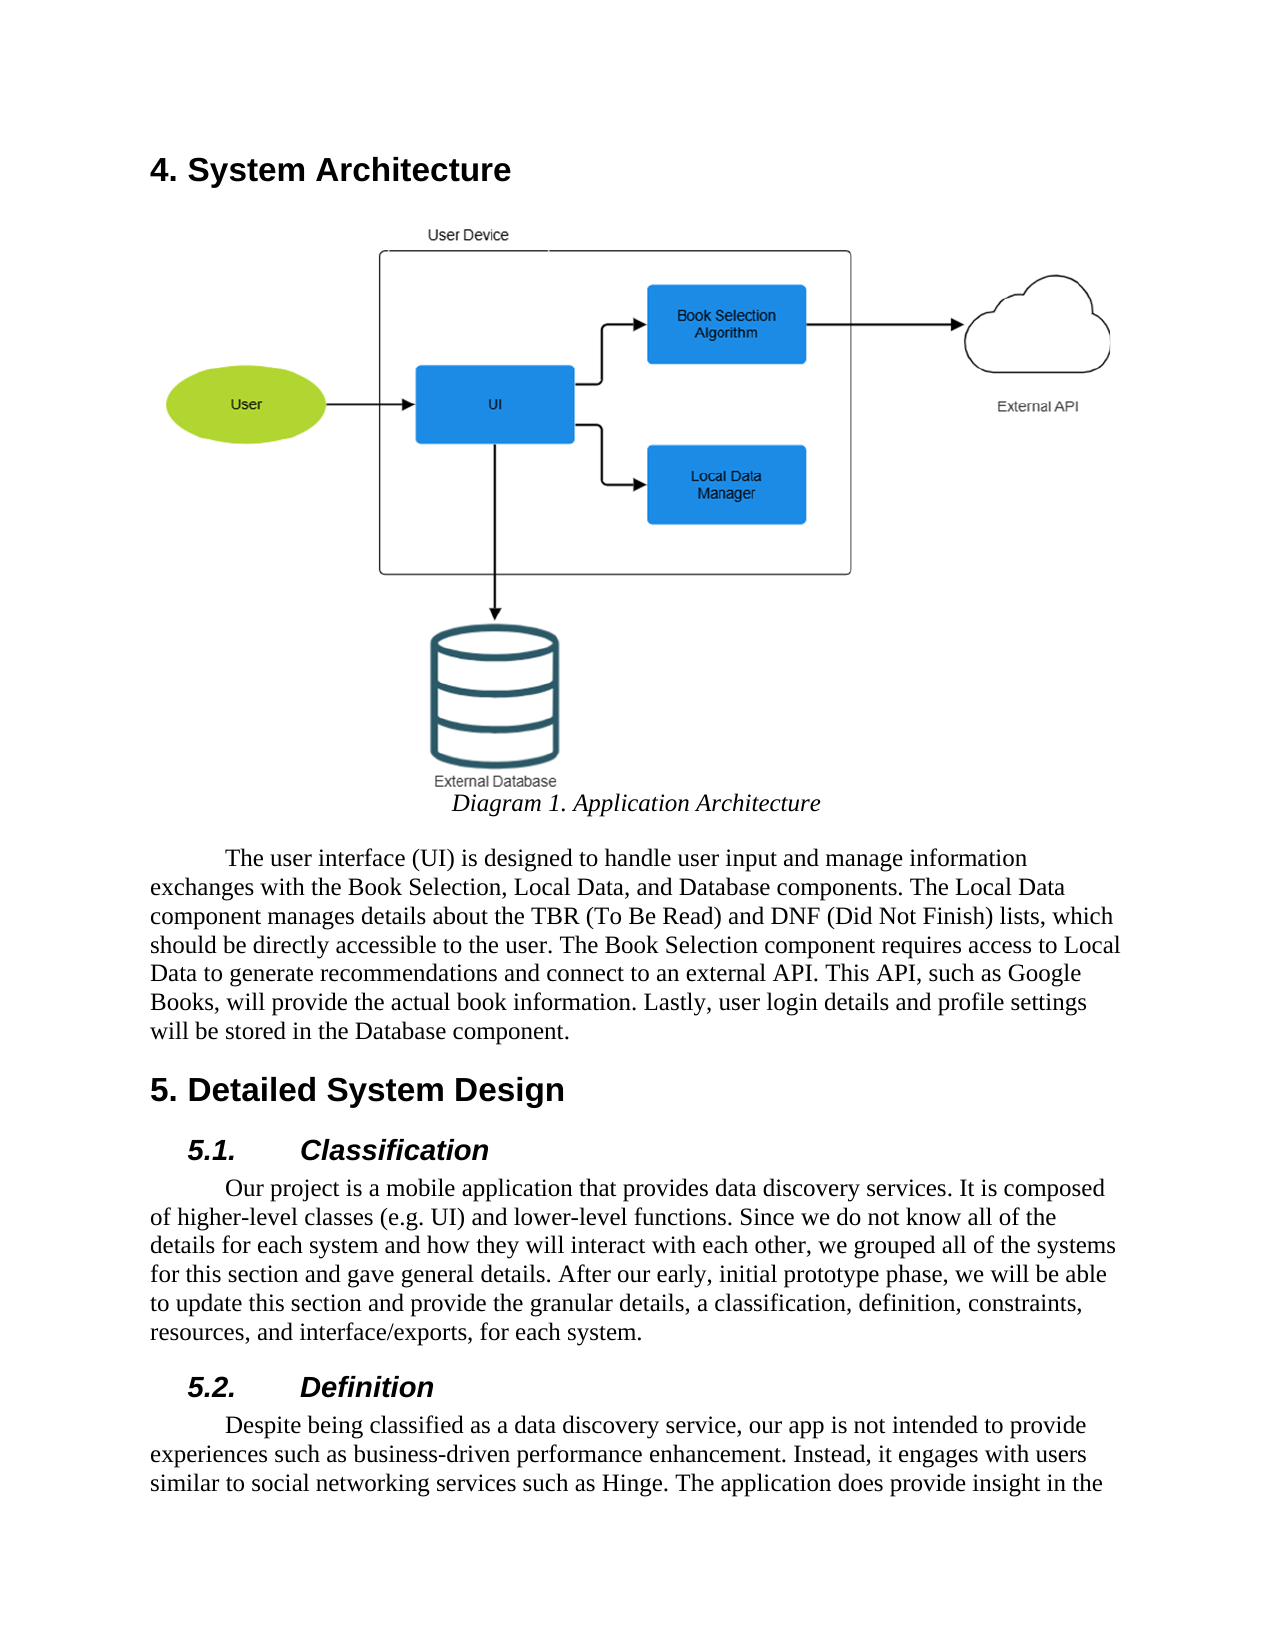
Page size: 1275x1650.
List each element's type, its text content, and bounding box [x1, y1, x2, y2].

subtitle Classification [187, 1133, 1125, 1167]
text Diagram 1. Application Architecture [150, 788, 1125, 817]
subtitle Definition [187, 1371, 1125, 1404]
text Our project is a mobile application that provides data discovery services. It is composed of higher-level classes (e.g. UI) and lower-level functions. Since we do not know all of the details for each system and how they will interact with each other, we grouped all of the systems for this section and gave general details. After our early, initial prototype phase, we will be able to update this section and provide the granular details, a classification, definition, constraints, resources, and interface/exports, for each system. [150, 1173, 1125, 1346]
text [150, 1410, 1125, 1497]
subtitle System Architecture [150, 150, 1125, 188]
subtitle Detailed System Design [150, 1070, 1125, 1108]
picture [165, 194, 1111, 789]
text The user interface (UI) is designed to handle user input and manage information exchanges with the Book Selection, Local Data, and Database components. The Local Data component manages details about the TBR (To Be Read) and DNF (Did Not Finish) lists, which should be directly accessible to the user. The Book Selection component requires access to Local Data to generate recommendations and connect to an external API. This API, such as Google Books, will provide the actual book information. Lastly, user login details and profile settings will be stored in the Database component. [150, 843, 1125, 1045]
